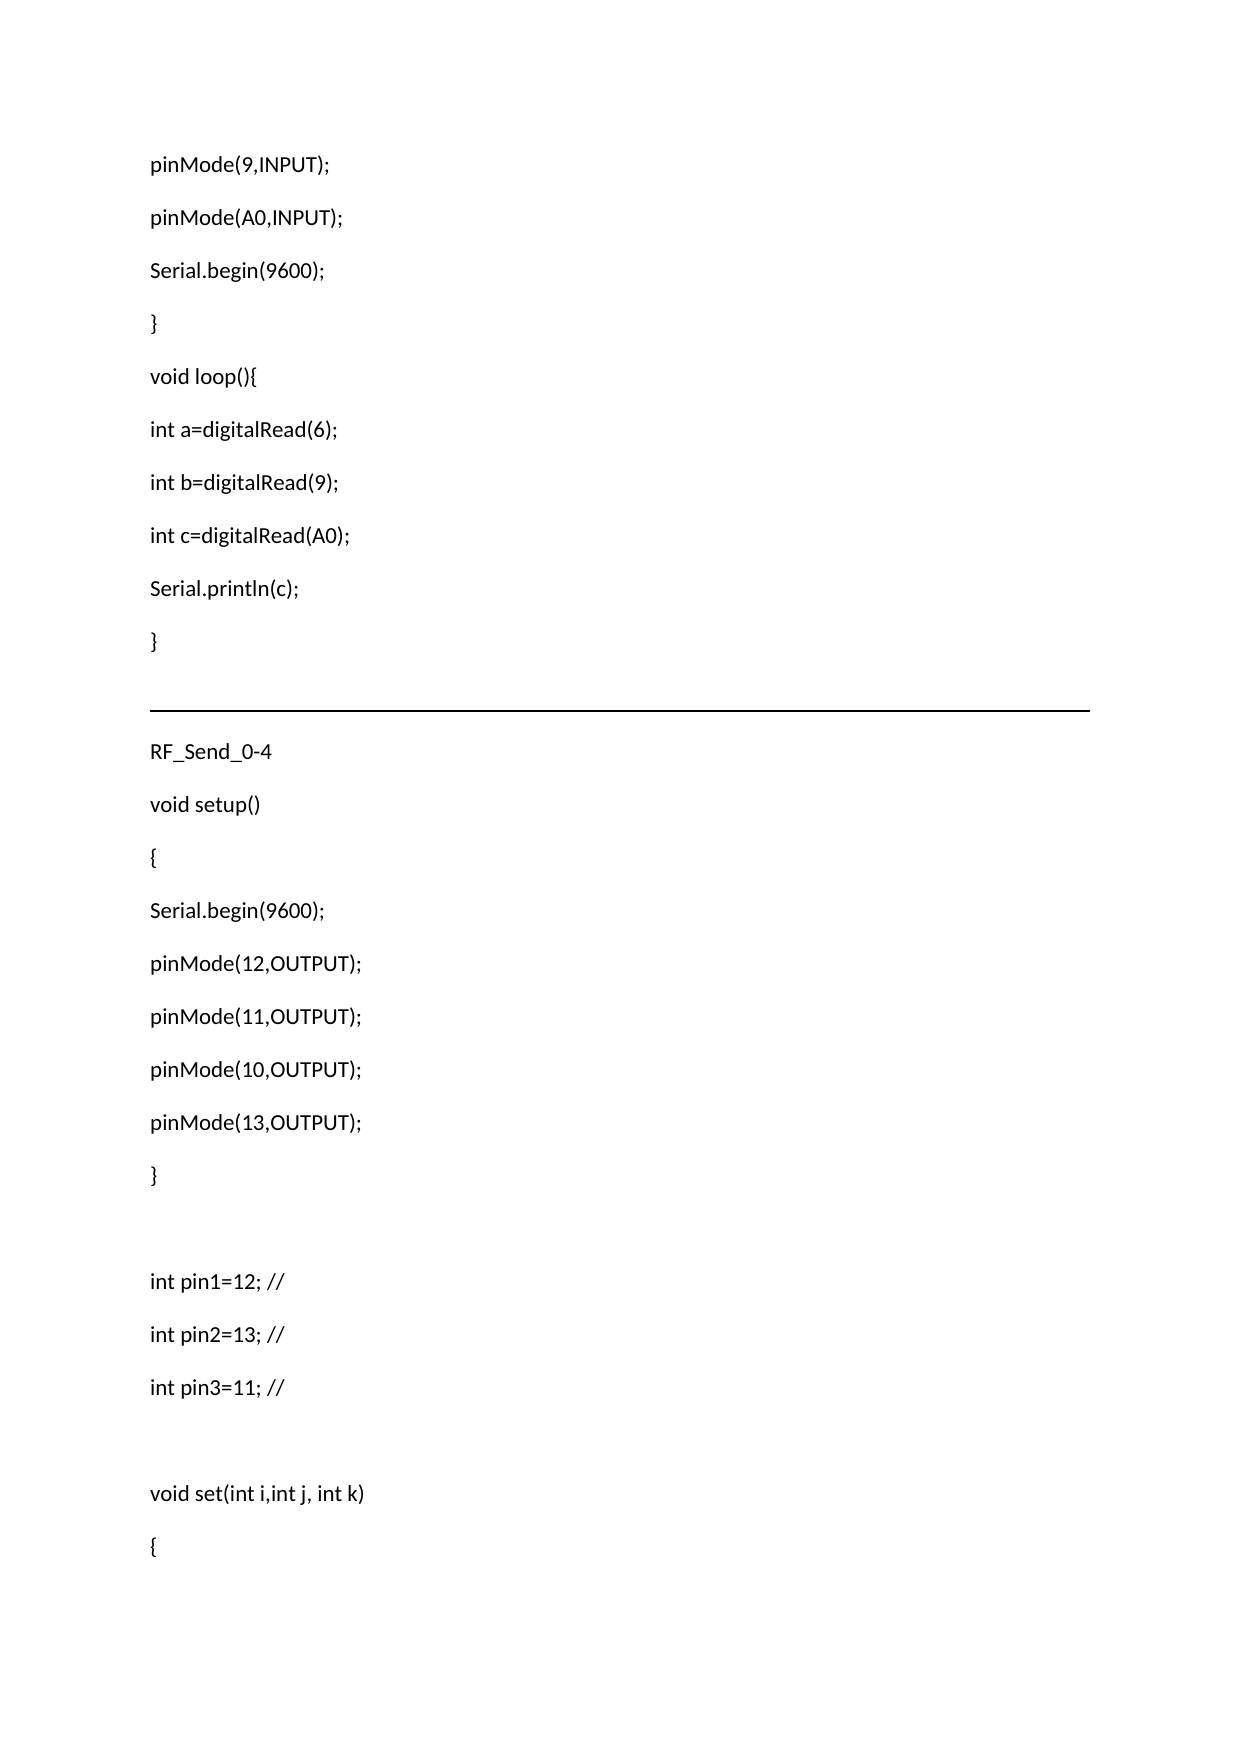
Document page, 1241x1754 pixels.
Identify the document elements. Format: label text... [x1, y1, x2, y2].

text Serial.println(c); [150, 574, 1090, 602]
text int pin3=11; // [150, 1373, 1090, 1401]
text RF_Send_0-4 [150, 737, 1090, 765]
text pinMode(12,OUTPUT); [150, 949, 1090, 977]
text int b=digitalRead(9); [150, 468, 1090, 496]
text int a=digitalRead(6); [150, 415, 1090, 443]
text Serial.begin(9600); [150, 896, 1090, 924]
text pinMode(9,INPUT); [150, 150, 1090, 178]
text } [150, 1161, 1090, 1189]
text } [150, 627, 1090, 655]
text void setup() [150, 790, 1090, 818]
text { [150, 1532, 1090, 1560]
text void set(int i,int j, int k) [150, 1479, 1090, 1507]
text void loop(){ [150, 362, 1090, 390]
text pinMode(10,OUTPUT); [150, 1055, 1090, 1083]
text int c=digitalRead(A0); [150, 521, 1090, 549]
text pinMode(A0,INPUT); [150, 203, 1090, 231]
text pinMode(13,OUTPUT); [150, 1108, 1090, 1136]
text pinMode(11,OUTPUT); [150, 1002, 1090, 1030]
text } [150, 309, 1090, 337]
text int pin1=12; // [150, 1267, 1090, 1295]
text { [150, 843, 1090, 871]
text int pin2=13; // [150, 1320, 1090, 1348]
text Serial.begin(9600); [150, 256, 1090, 284]
